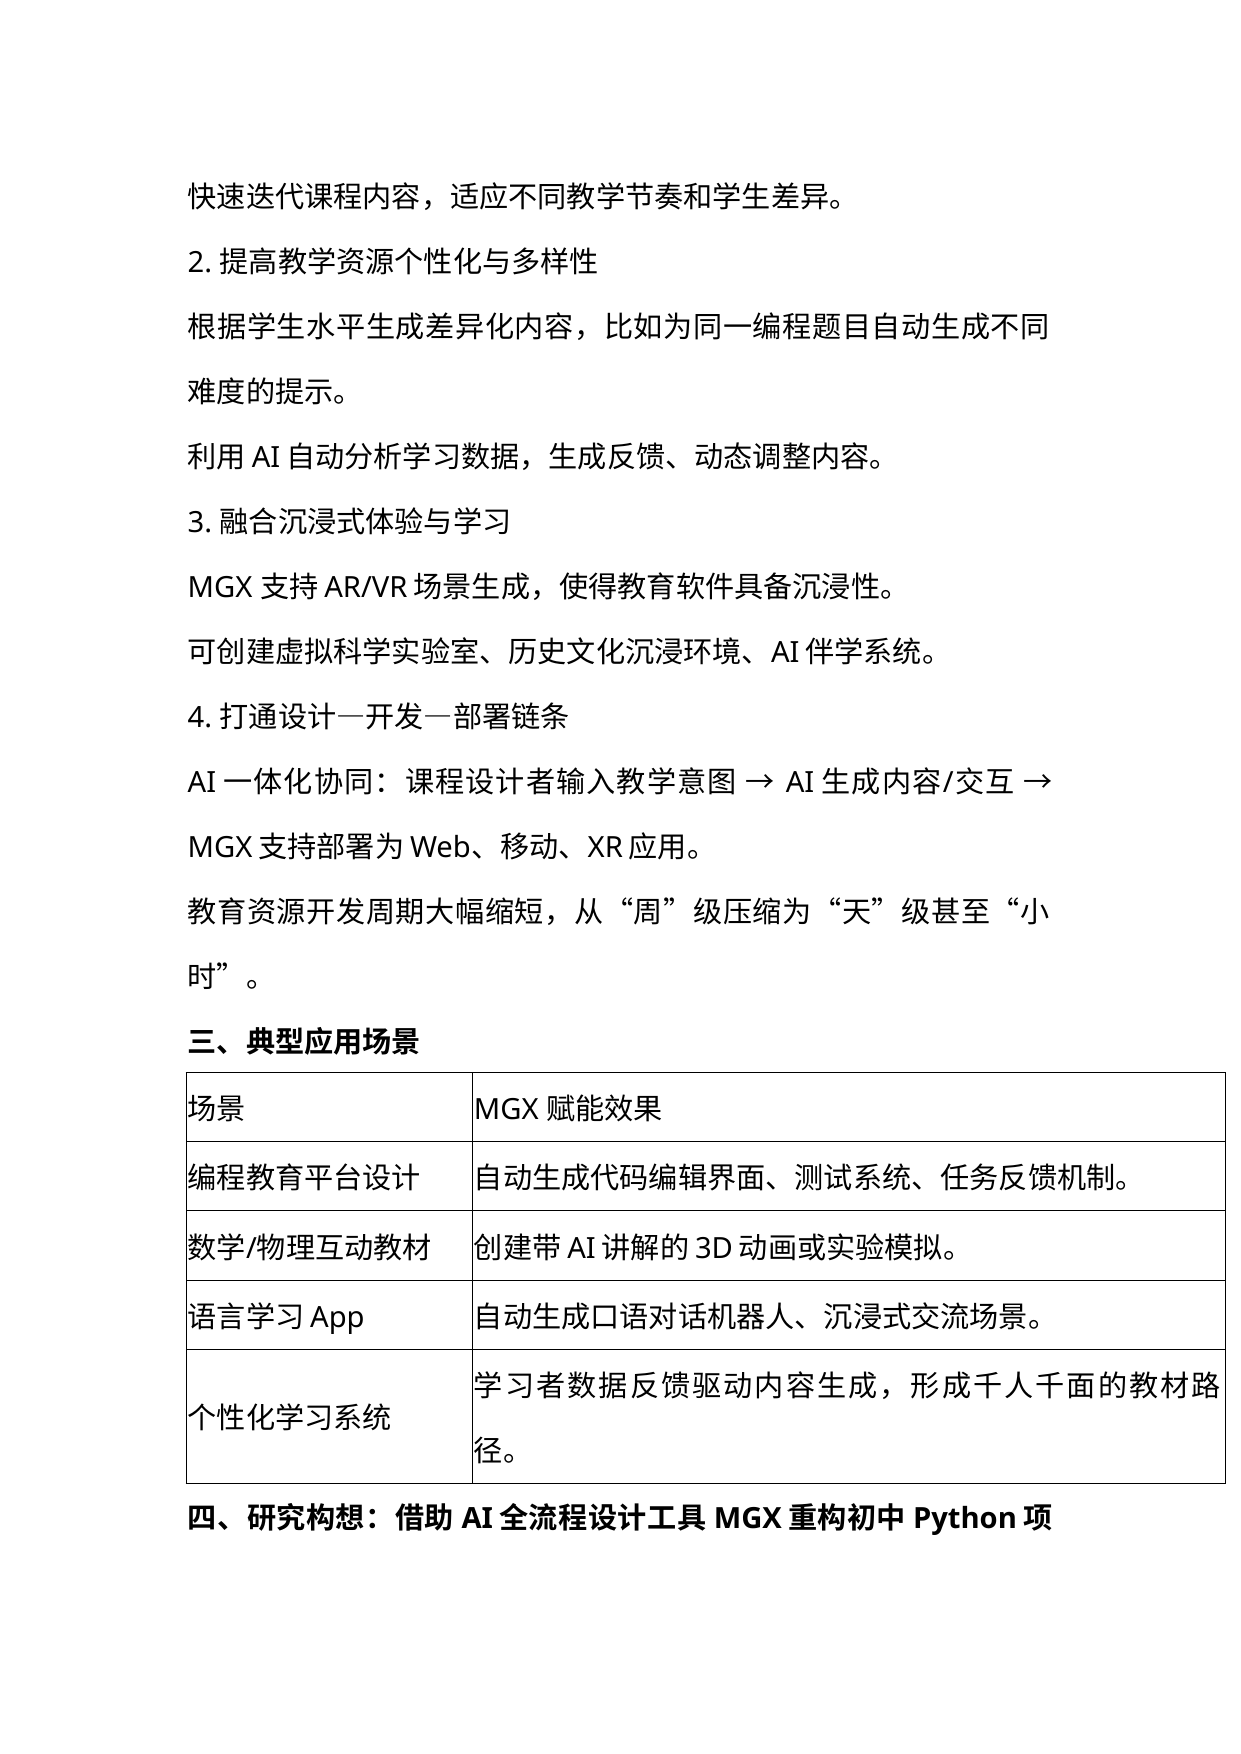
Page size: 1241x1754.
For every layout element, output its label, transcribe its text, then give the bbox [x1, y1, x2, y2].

table_cell 自动生成口语对话机器人、沉浸式交流场景。 [473, 1281, 1225, 1349]
table_cell 编程教育平台设计 [187, 1142, 472, 1210]
text 4. 打通设计—开发—部署链条 [187, 682, 1053, 747]
text 利用AI自动分析学习数据，生成反馈、动态调整内容。 [187, 422, 1053, 487]
text 根据学生水平生成差异化内容，比如为同一编程题目自动生成不同难度的提示。 [187, 292, 1053, 422]
table_cell 学习者数据反馈驱动内容生成，形成千人千面的教材路径。 [473, 1350, 1225, 1483]
table_header 场景 [187, 1073, 472, 1141]
text 3. 融合沉浸式体验与学习 [187, 487, 1053, 552]
text 可创建虚拟科学实验室、历史文化沉浸环境、AI伴学系统。 [187, 617, 1053, 682]
text 2. 提高教学资源个性化与多样性 [187, 227, 1053, 292]
table_cell 语言学习App [187, 1281, 472, 1349]
table_cell 个性化学习系统 [187, 1350, 472, 1483]
text MGX 支持AR/VR场景生成，使得教育软件具备沉浸性。 [187, 552, 1053, 617]
table_cell 自动生成代码编辑界面、测试系统、任务反馈机制。 [473, 1142, 1225, 1210]
text AI一体化协同：课程设计者输入教学意图 → AI生成内容/交互 → MGX支持部署为Web、移动、XR应用。 [187, 747, 1053, 877]
table_cell 创建带AI讲解的3D动画或实验模拟。 [473, 1211, 1225, 1279]
table_header MGX 赋能效果 [473, 1073, 1225, 1141]
text 快速迭代课程内容，适应不同教学节奏和学生差异。 [187, 162, 1053, 227]
table_cell 数学/物理互动教材 [187, 1211, 472, 1279]
text 教育资源开发周期大幅缩短，从“周”级压缩为“天”级甚至“小时”。 [187, 877, 1053, 1007]
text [187, 1484, 1053, 1549]
text 三、典型应用场景 [187, 1007, 1053, 1072]
